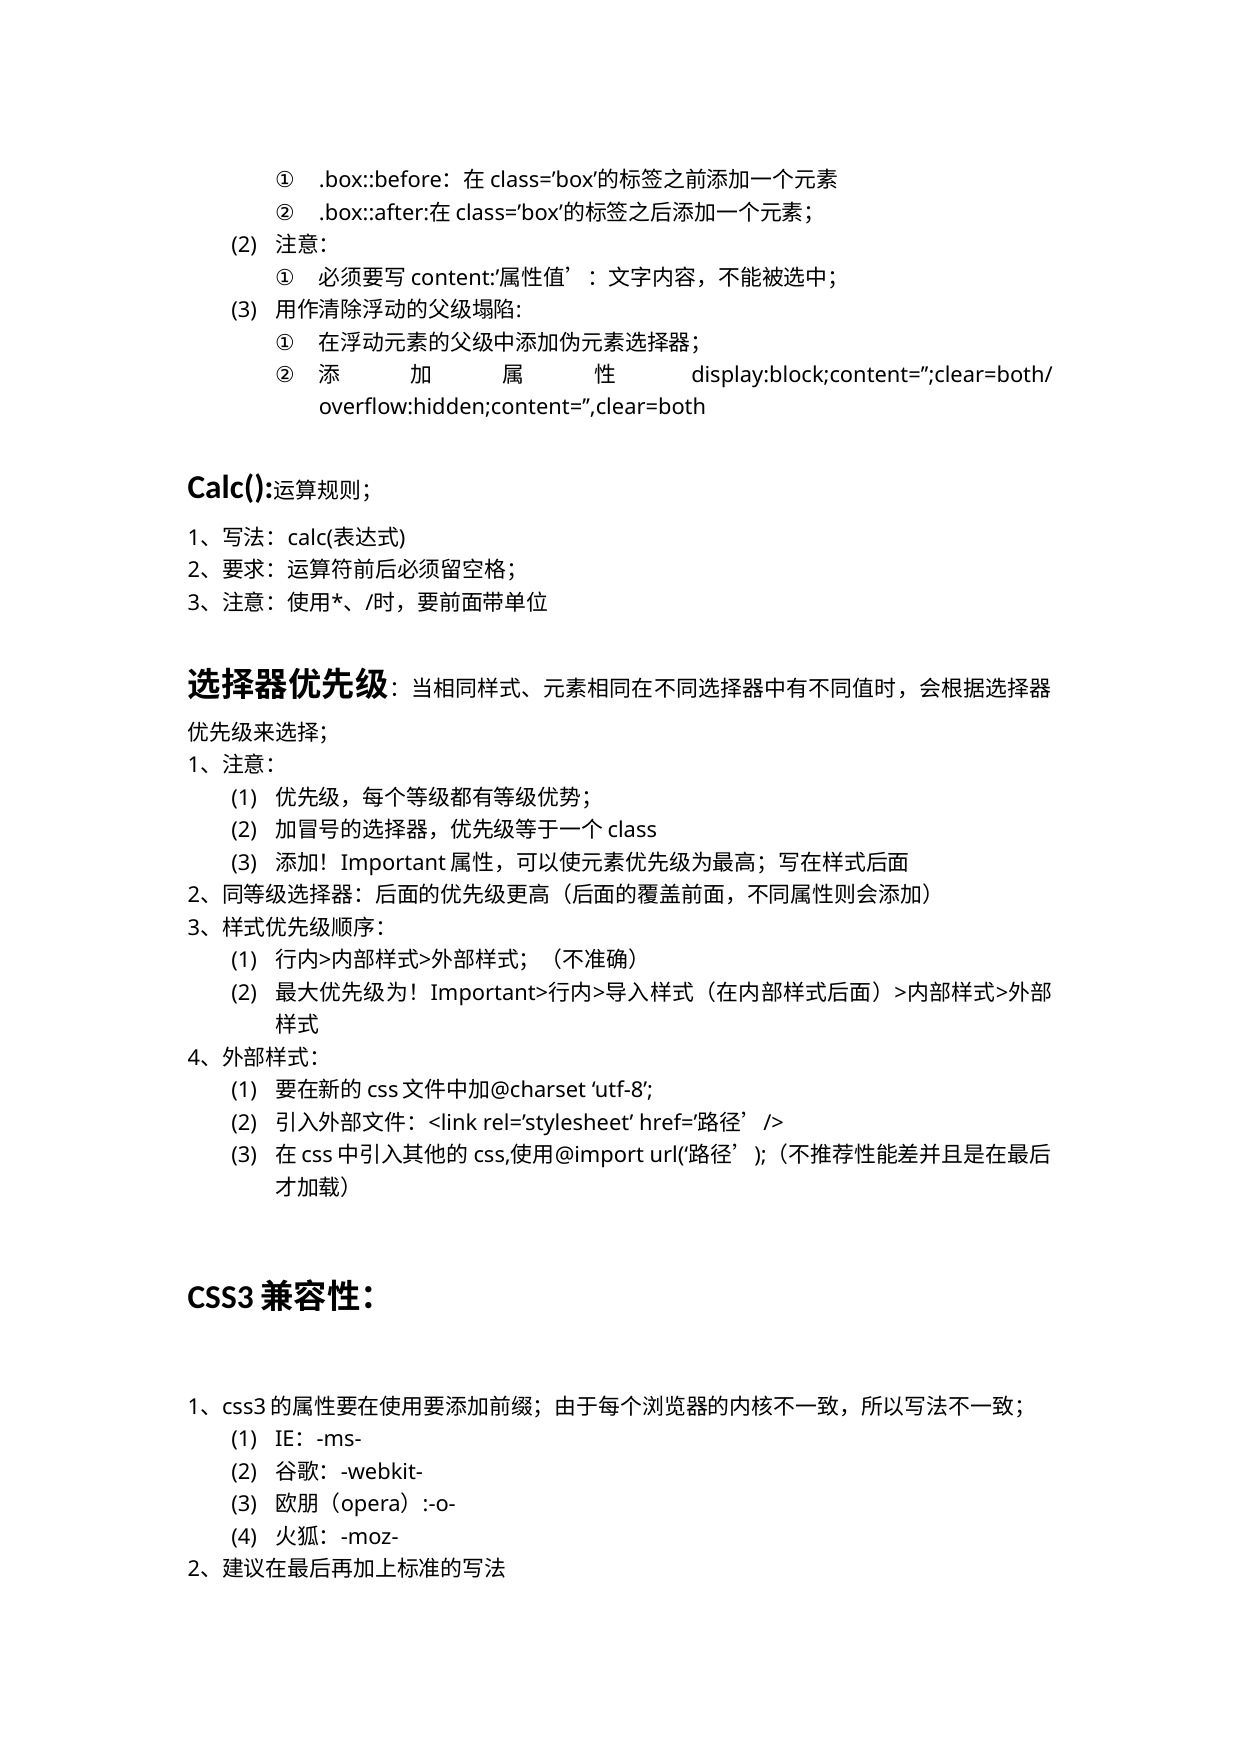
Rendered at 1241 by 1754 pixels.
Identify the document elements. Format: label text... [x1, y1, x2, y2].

list 选择器优先级：当相同样式、元素相同在不同选择器中有不同值时，会根据选择器优先级来选择； [187, 649, 1053, 747]
list Calc():运算规则； [187, 454, 1053, 519]
list 样式优先级顺序： [187, 909, 1053, 942]
list 在css中引入其他的css,使用@import url(‘路径’);（不推荐性能差并且是在最后才加载） [231, 1137, 1053, 1202]
list 建议在最后再加上标准的写法 [187, 1551, 1053, 1583]
list 添加！Important属性，可以使元素优先级为最高；写在样式后面 [231, 844, 1053, 877]
list css3的属性要在使用要添加前缀；由于每个浏览器的内核不一致，所以写法不一致； [187, 1388, 1053, 1421]
list 要在新的css文件中加@charset ‘utf-8’; [231, 1072, 1053, 1104]
list IE：-ms- [231, 1421, 1053, 1453]
list 注意： [231, 227, 1053, 259]
subtitle CSS3兼容性： [187, 1262, 1053, 1327]
list 引入外部文件：<link rel=’stylesheet’ href=’路径’/> [231, 1104, 1053, 1137]
list 注意： [187, 747, 1053, 779]
list 火狐：-moz- [231, 1518, 1053, 1551]
list 外部样式： [187, 1039, 1053, 1072]
list 必须要写content:’属性值’：文字内容，不能被选中； [275, 259, 1053, 292]
list 同等级选择器：后面的优先级更高（后面的覆盖前面，不同属性则会添加） [187, 877, 1053, 909]
list 在浮动元素的父级中添加伪元素选择器； [275, 324, 1053, 357]
list 要求：运算符前后必须留空格； [187, 552, 1053, 584]
list .box::before：在class=’box’的标签之前添加一个元素 [275, 162, 1053, 194]
list 优先级，每个等级都有等级优势； [231, 779, 1053, 812]
list 加冒号的选择器，优先级等于一个class [231, 812, 1053, 844]
list 行内>内部样式>外部样式；（不准确） [231, 942, 1053, 974]
list 最大优先级为！Important>行内>导入样式（在内部样式后面）>内部样式>外部样式 [231, 974, 1053, 1039]
list 写法：calc(表达式) [187, 519, 1053, 552]
list 用作清除浮动的父级塌陷: [231, 292, 1053, 324]
list 注意：使用*、/时，要前面带单位 [187, 584, 1053, 617]
list 谷歌：-webkit- [231, 1453, 1053, 1486]
list 添加属性display:block;content=’’;clear=both/ overflow:hidden;content=’’,clear=both [275, 357, 1053, 422]
list 欧朋（opera）:-o- [231, 1486, 1053, 1518]
list .box::after:在class=’box’的标签之后添加一个元素； [275, 194, 1053, 227]
